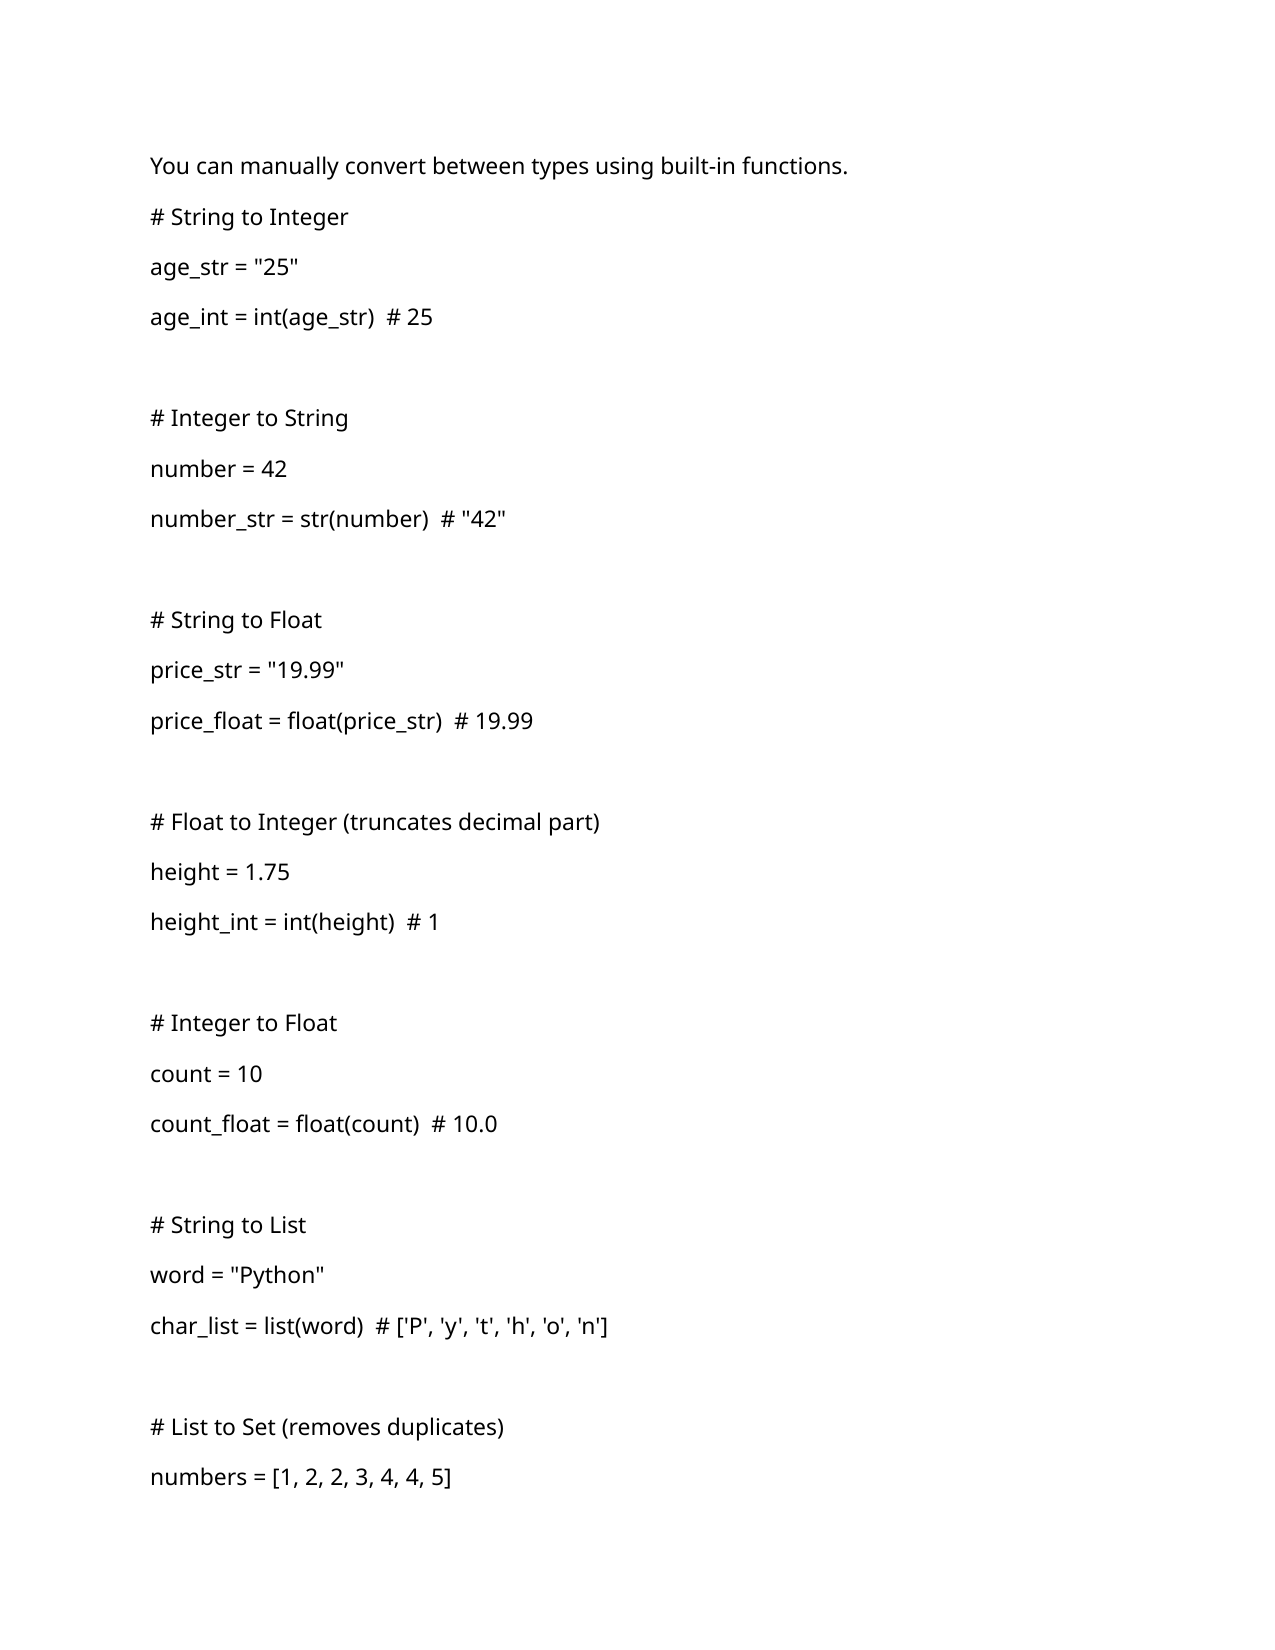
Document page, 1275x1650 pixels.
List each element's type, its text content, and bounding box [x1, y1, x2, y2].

text You can manually convert between types using built-in functions. [150, 150, 1125, 181]
text # String to Integer [150, 200, 1125, 232]
text age_str = "25" [150, 251, 1125, 282]
text age_int = int(age_str) # 25 [150, 301, 1125, 332]
text # Integer to String [150, 402, 1125, 433]
text # String to Float [150, 604, 1125, 635]
text count_float = float(count) # 10.0 [150, 1108, 1125, 1139]
text number_str = str(number) # "42" [150, 503, 1125, 534]
text price_str = "19.99" [150, 654, 1125, 685]
text word = "Python" [150, 1259, 1125, 1290]
text # String to List [150, 1209, 1125, 1240]
text count = 10 [150, 1057, 1125, 1089]
text height_int = int(height) # 1 [150, 906, 1125, 937]
text number = 42 [150, 452, 1125, 484]
text height = 1.75 [150, 856, 1125, 887]
text # List to Set (removes duplicates) [150, 1410, 1125, 1442]
text price_float = float(price_str) # 19.99 [150, 704, 1125, 736]
text numbers = [1, 2, 2, 3, 4, 4, 5] [150, 1461, 1125, 1492]
text char_list = list(word) # ['P', 'y', 't', 'h', 'o', 'n'] [150, 1309, 1125, 1341]
text # Integer to Float [150, 1007, 1125, 1038]
text # Float to Integer (truncates decimal part) [150, 805, 1125, 837]
